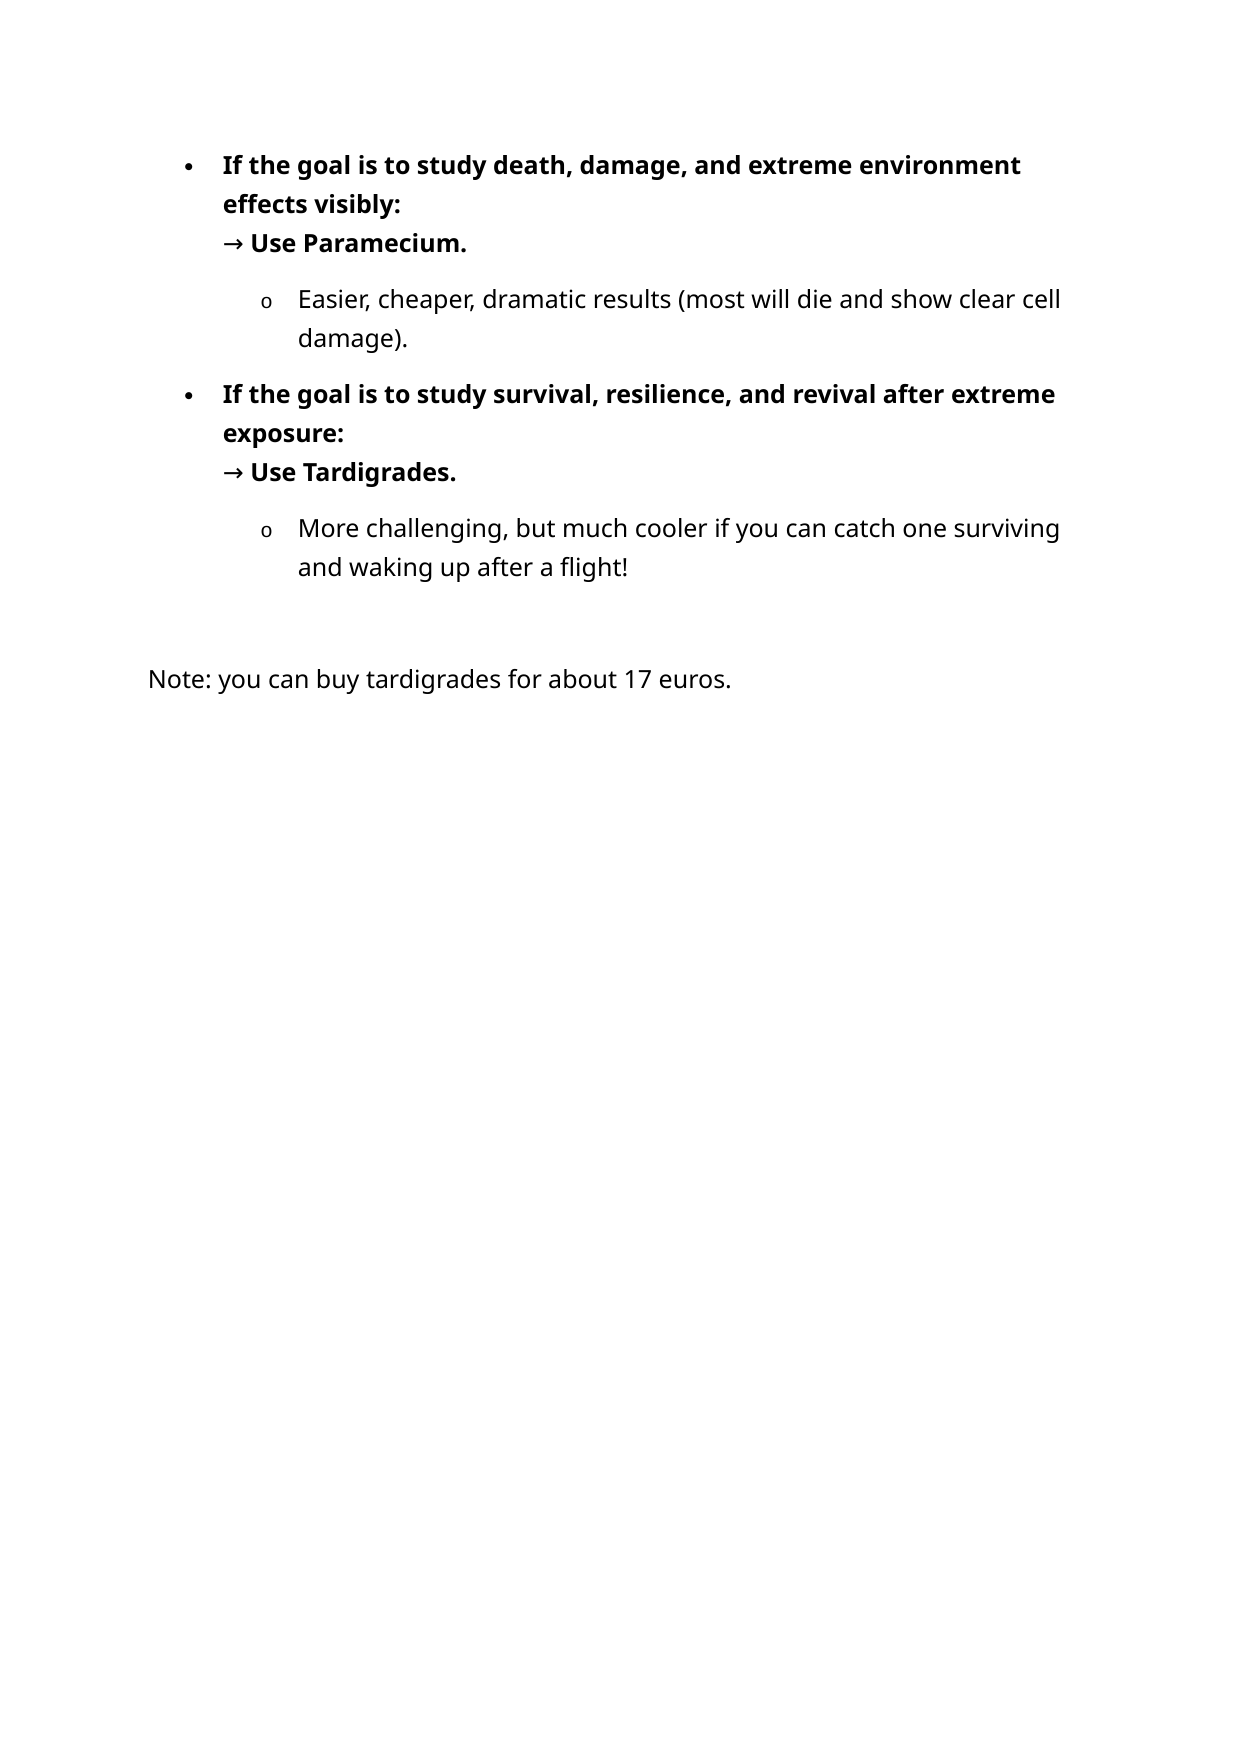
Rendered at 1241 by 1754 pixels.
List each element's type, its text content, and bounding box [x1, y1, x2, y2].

list More challenging, but much cooler if you can catch one surviving and waking up after a flight! [260, 511, 1093, 584]
list Easier, cheaper, dramatic results (most will die and show clear cell damage). [260, 282, 1093, 355]
list If the goal is to study survival, resilience, and revival after extreme exposure: → Use Tardigrades. [185, 377, 1093, 489]
list If the goal is to study death, damage, and extreme environment effects visibly: → Use Paramecium. [185, 148, 1093, 260]
text Note: you can buy tardigrades for about 17 euros. [148, 662, 1093, 696]
